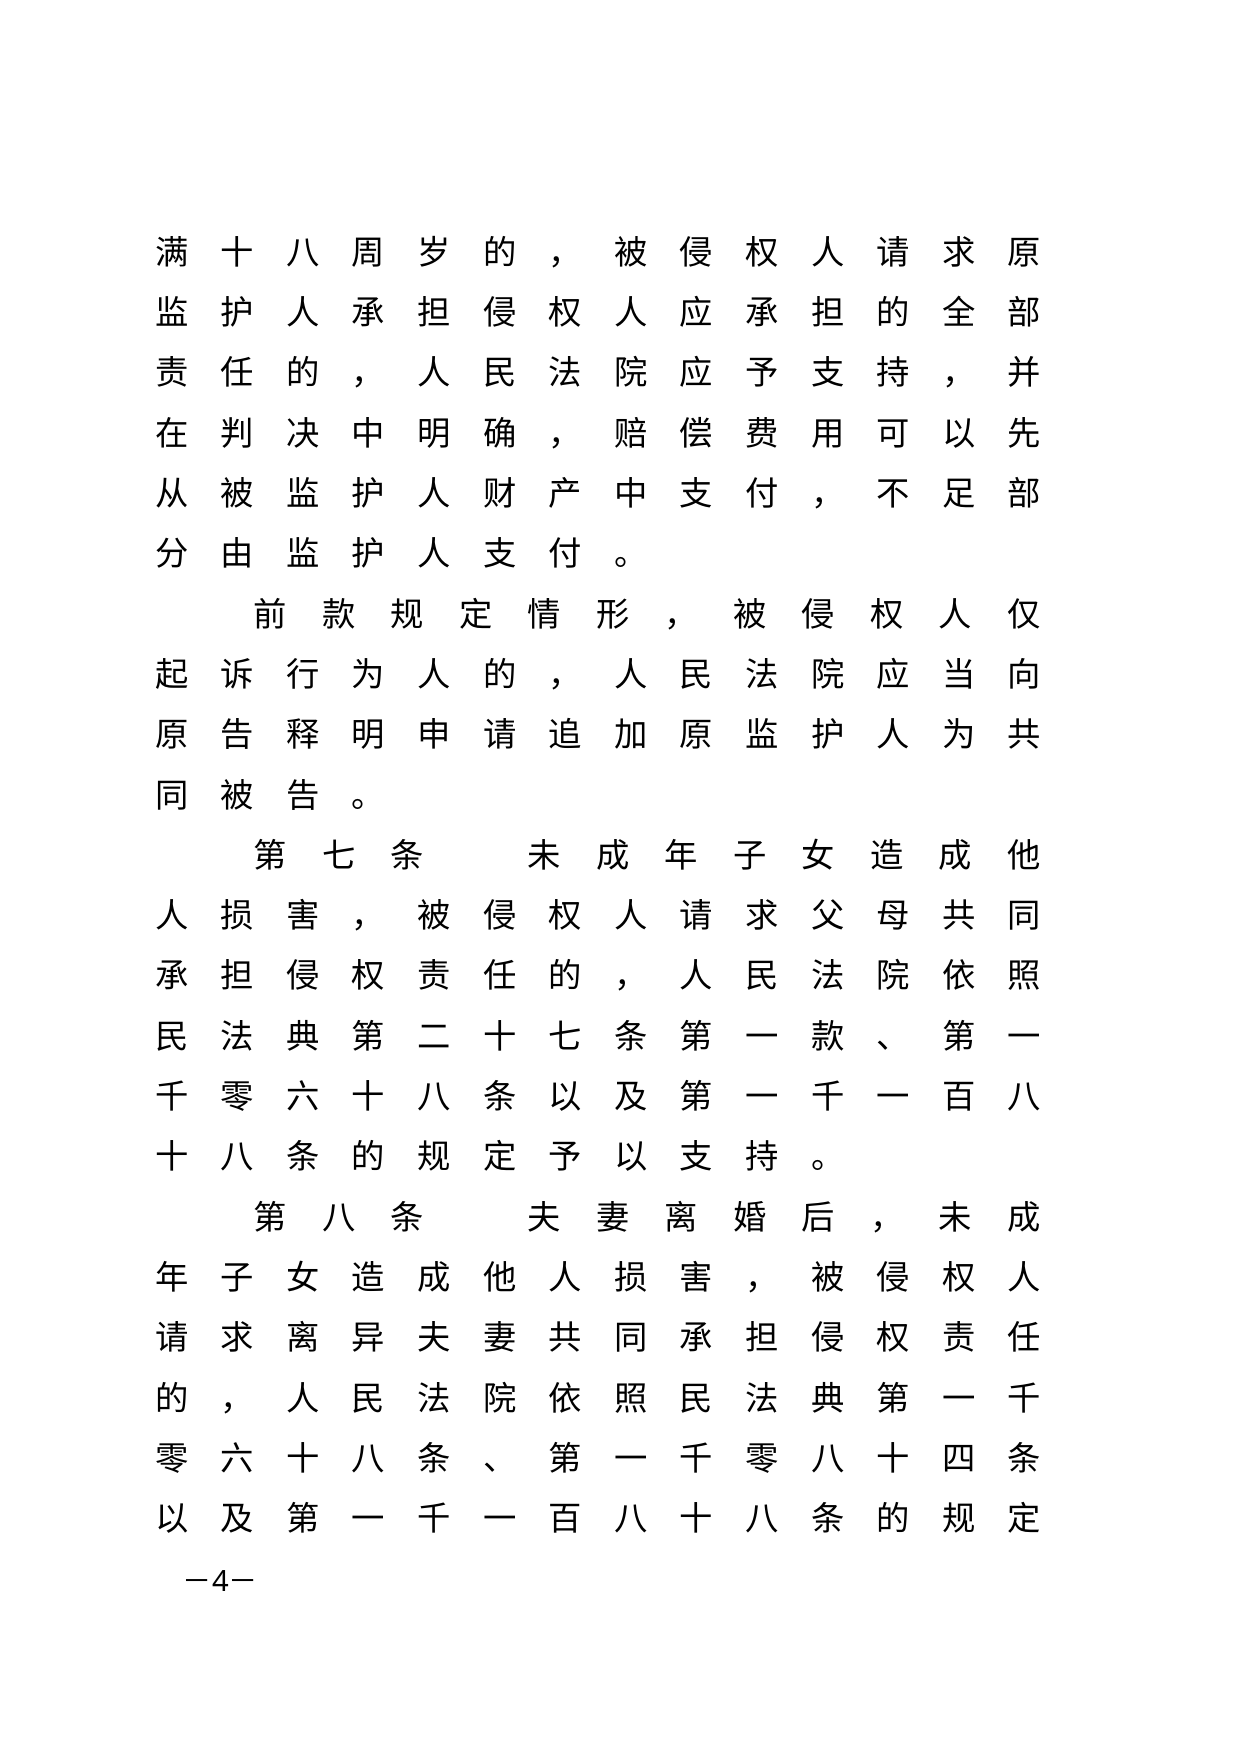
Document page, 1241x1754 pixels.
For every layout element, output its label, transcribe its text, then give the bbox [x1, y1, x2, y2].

text 第八条 夫妻离婚后，未成年子女造成他人损害，被侵权人请求离异夫妻共同承担侵权责任的，人民法院依照民法典第一千零六十八条、第一千零八十四条以及第一千一百八十八条的规定予以支持。一方以未与该子女共同生活为由主张不承担或者少承担责任的，人民法院不予支持。 [155, 1184, 1073, 1546]
text 第七条 未成年子女造成他人损害，被侵权人请求父母共同承担侵权责任的，人民法院依照民法典第二十七条第一款、第一千零六十八条以及第一千一百八十八条的规定予以支持。 [155, 823, 1073, 1184]
text 第六条 行为人在侵权行为发生时不满十八周岁，被诉时已满十八周岁的，被侵权人请求原监护人承担侵权人应承担的全部责任的，人民法院应予支持，并在判决中明确，赔偿费用可以先从被监护人财产中支付，不足部分由监护人支付。 [155, 219, 1073, 581]
text 前款规定情形，被侵权人仅起诉行为人的，人民法院应当向原告释明申请追加原监护人为共同被告。 [155, 581, 1073, 823]
